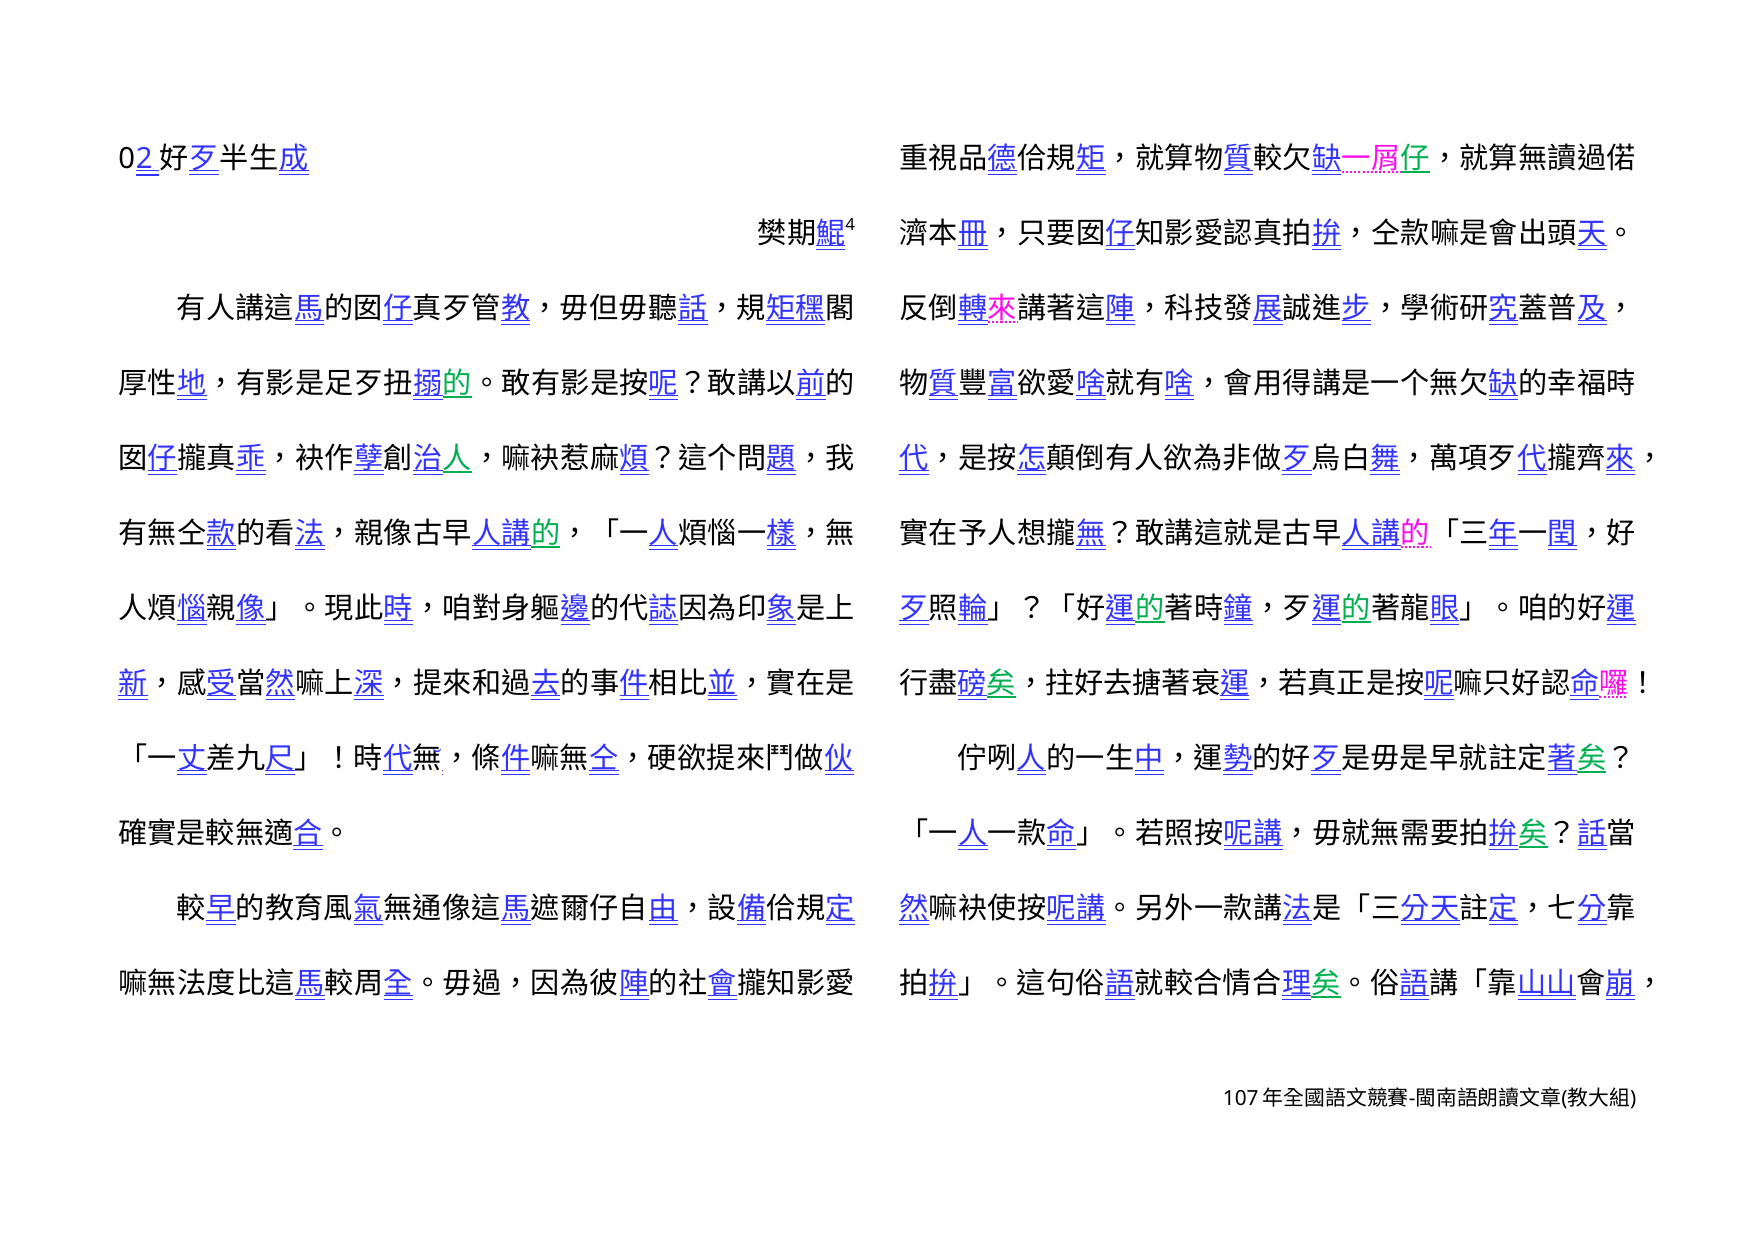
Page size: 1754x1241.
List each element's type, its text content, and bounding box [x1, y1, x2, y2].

text 較早的教育風氣無通像這馬遮爾仔自由，設備佮規定嘛無法度比這馬較周全。毋過，因為彼陣的社會攏知影愛重視品德佮規矩，就算物質較欠缺一屑仔，就算無讀過偌濟本冊，只要囡仔知影愛認真拍拚，仝款嘛是會出頭天。反倒轉來講著這陣，科技發展誠進步，學術研究蓋普及，物質豐富欲愛啥就有啥，會用得講是一个無欠缺的幸福時代，是按怎顛倒有人欲為非做歹烏白舞，萬項歹代攏齊來，實在予人想攏無？敢講這就是古早人講的「三年一閏，好歹照輪」？「好運的著時鐘，歹運的著龍眼」。咱的好運行盡磅矣，拄好去搪著衰運，若真正是按呢嘛只好認命囉！ [118, 868, 855, 1018]
text 樊期鯤 [118, 193, 855, 268]
text 佇咧人的一生中，運勢的好歹是毋是早就註定著矣？「一人一款命」。若照按呢講，毋就無需要拍拚矣？話當然嘛袂使按呢講。另外一款講法是「三分天註定，七分靠拍拚」。這句俗語就較合情合理矣。俗語講「靠山山會崩，靠水水會焦」。萬項代誌著愛照起工來行，照品照行，因為「樹頭若徛予在，毋驚樹尾做風颱。」 [899, 718, 1636, 1018]
text 有人講這馬的囡仔真歹管教，毋但毋聽話，規矩䆀閣厚性地，有影是足歹扭搦的。敢有影是按呢？敢講以前的囡仔攏真乖，袂作孽創治人，嘛袂惹麻煩？這个問題，我有無仝款的看法，親像古早人講的，「一人煩惱一樣，無人煩惱親像」。現此時，咱對身軀邊的代誌因為印象是上新，感受當然嘛上深，提來和過去的事件相比並，實在是「一丈差九尺」！時代無，條件嘛無仝，硬欲提來鬥做伙確實是較無適合。 [118, 268, 855, 868]
text 較早的教育風氣無通像這馬遮爾仔自由，設備佮規定嘛無法度比這馬較周全。毋過，因為彼陣的社會攏知影愛重視品德佮規矩，就算物質較欠缺一屑仔，就算無讀過偌濟本冊，只要囡仔知影愛認真拍拚，仝款嘛是會出頭天。反倒轉來講著這陣，科技發展誠進步，學術研究蓋普及，物質豐富欲愛啥就有啥，會用得講是一个無欠缺的幸福時代，是按怎顛倒有人欲為非做歹烏白舞，萬項歹代攏齊來，實在予人想攏無？敢講這就是古早人講的「三年一閏，好歹照輪」？「好運的著時鐘，歹運的著龍眼」。咱的好運行盡磅矣，拄好去搪著衰運，若真正是按呢嘛只好認命囉！ [899, 118, 1636, 718]
text 02好歹半生成 [118, 118, 855, 193]
